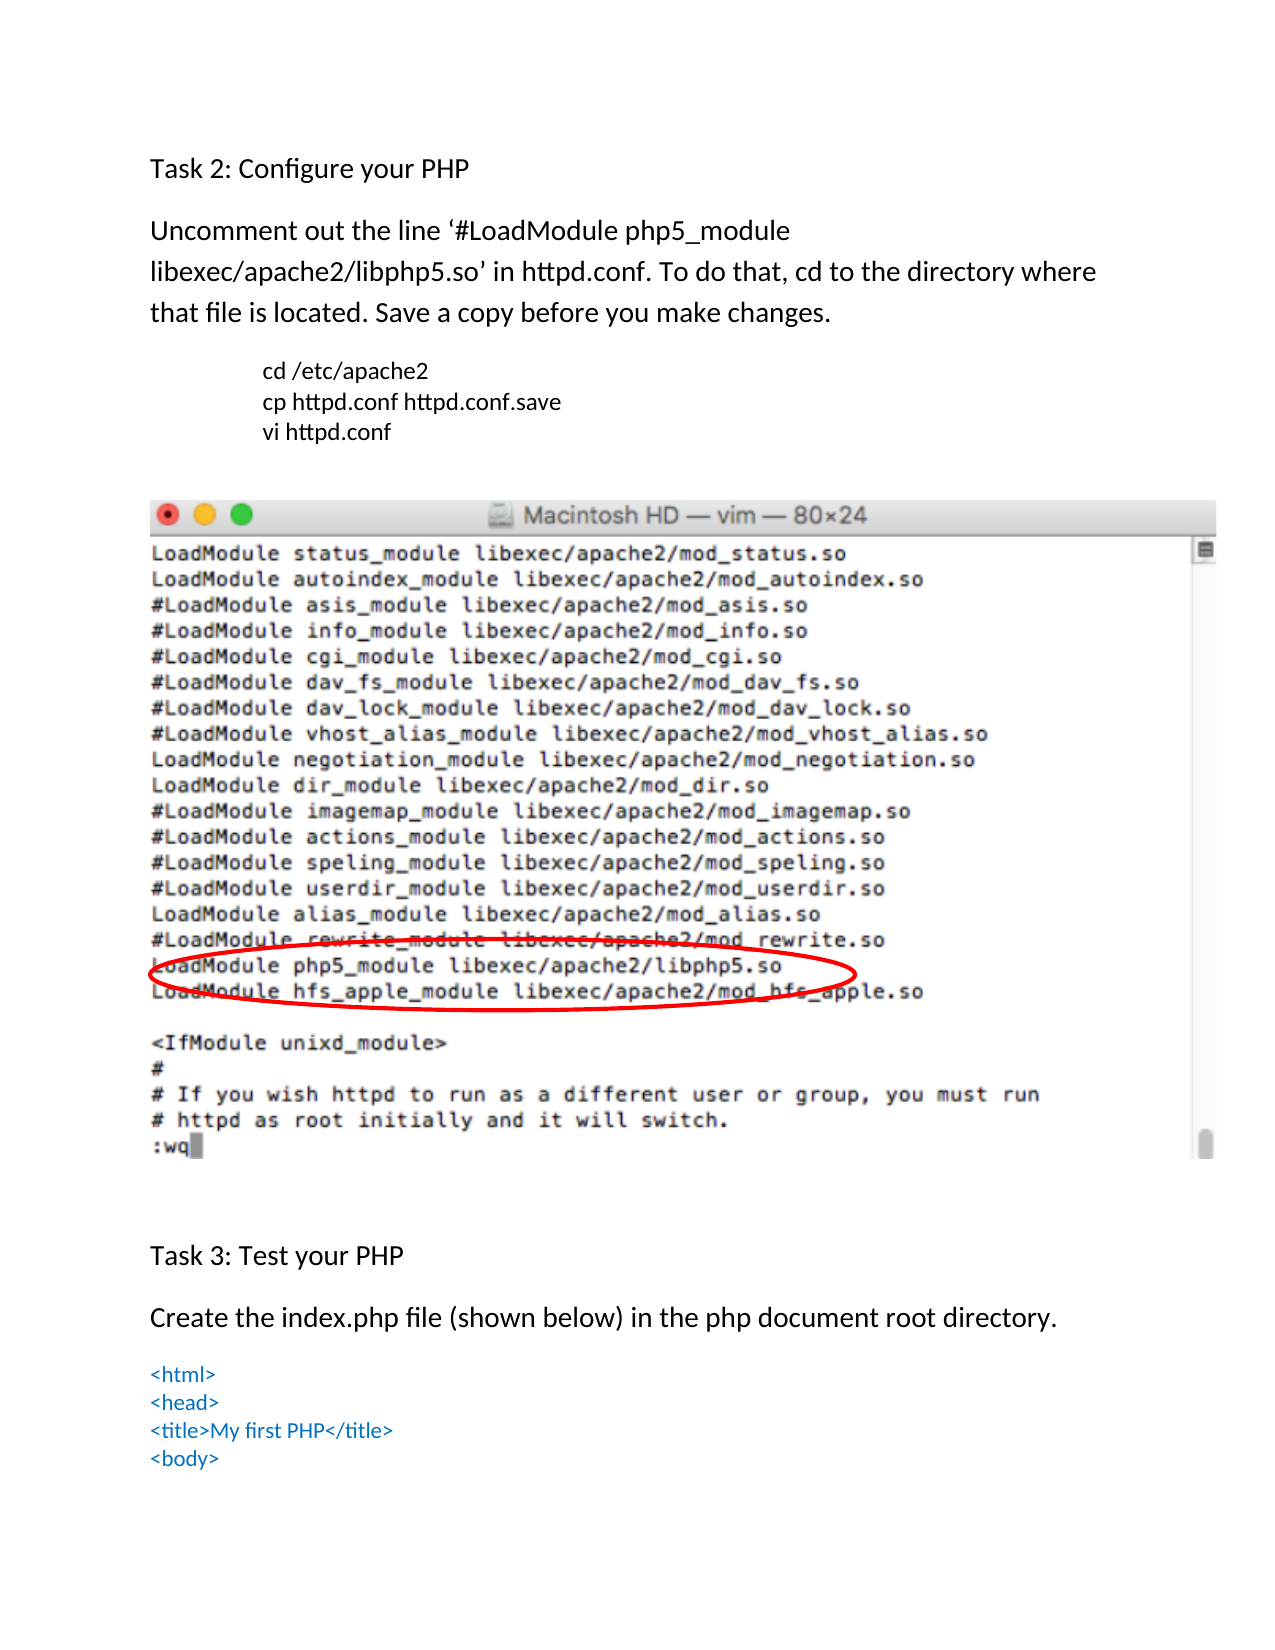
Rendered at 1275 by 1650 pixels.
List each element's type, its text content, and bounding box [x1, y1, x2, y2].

text <title>My first PHP</title> [150, 1416, 1125, 1444]
text Create the index.php file (shown below) in the php document root directory. [150, 1299, 1125, 1334]
text cd /etc/apache2 [262, 355, 1125, 386]
text cp httpd.conf httpd.conf.save [262, 386, 1125, 416]
text Uncomment out the line ‘#LoadModule php5_module libexec/apache2/libphp5.so’ in httpd.conf. To do that, cd to the directory where that file is located. Save a copy before you make changes. [150, 212, 1125, 329]
text Task 2: Configure your PHP [150, 150, 1125, 186]
text Task 3: Test your PHP [150, 1237, 1125, 1272]
text <html> [150, 1360, 1125, 1388]
text <head> [150, 1388, 1125, 1416]
picture [153, 942, 852, 1008]
text <body> [150, 1444, 1125, 1472]
picture [150, 500, 1217, 1159]
text vi httpd.conf [262, 416, 1125, 447]
